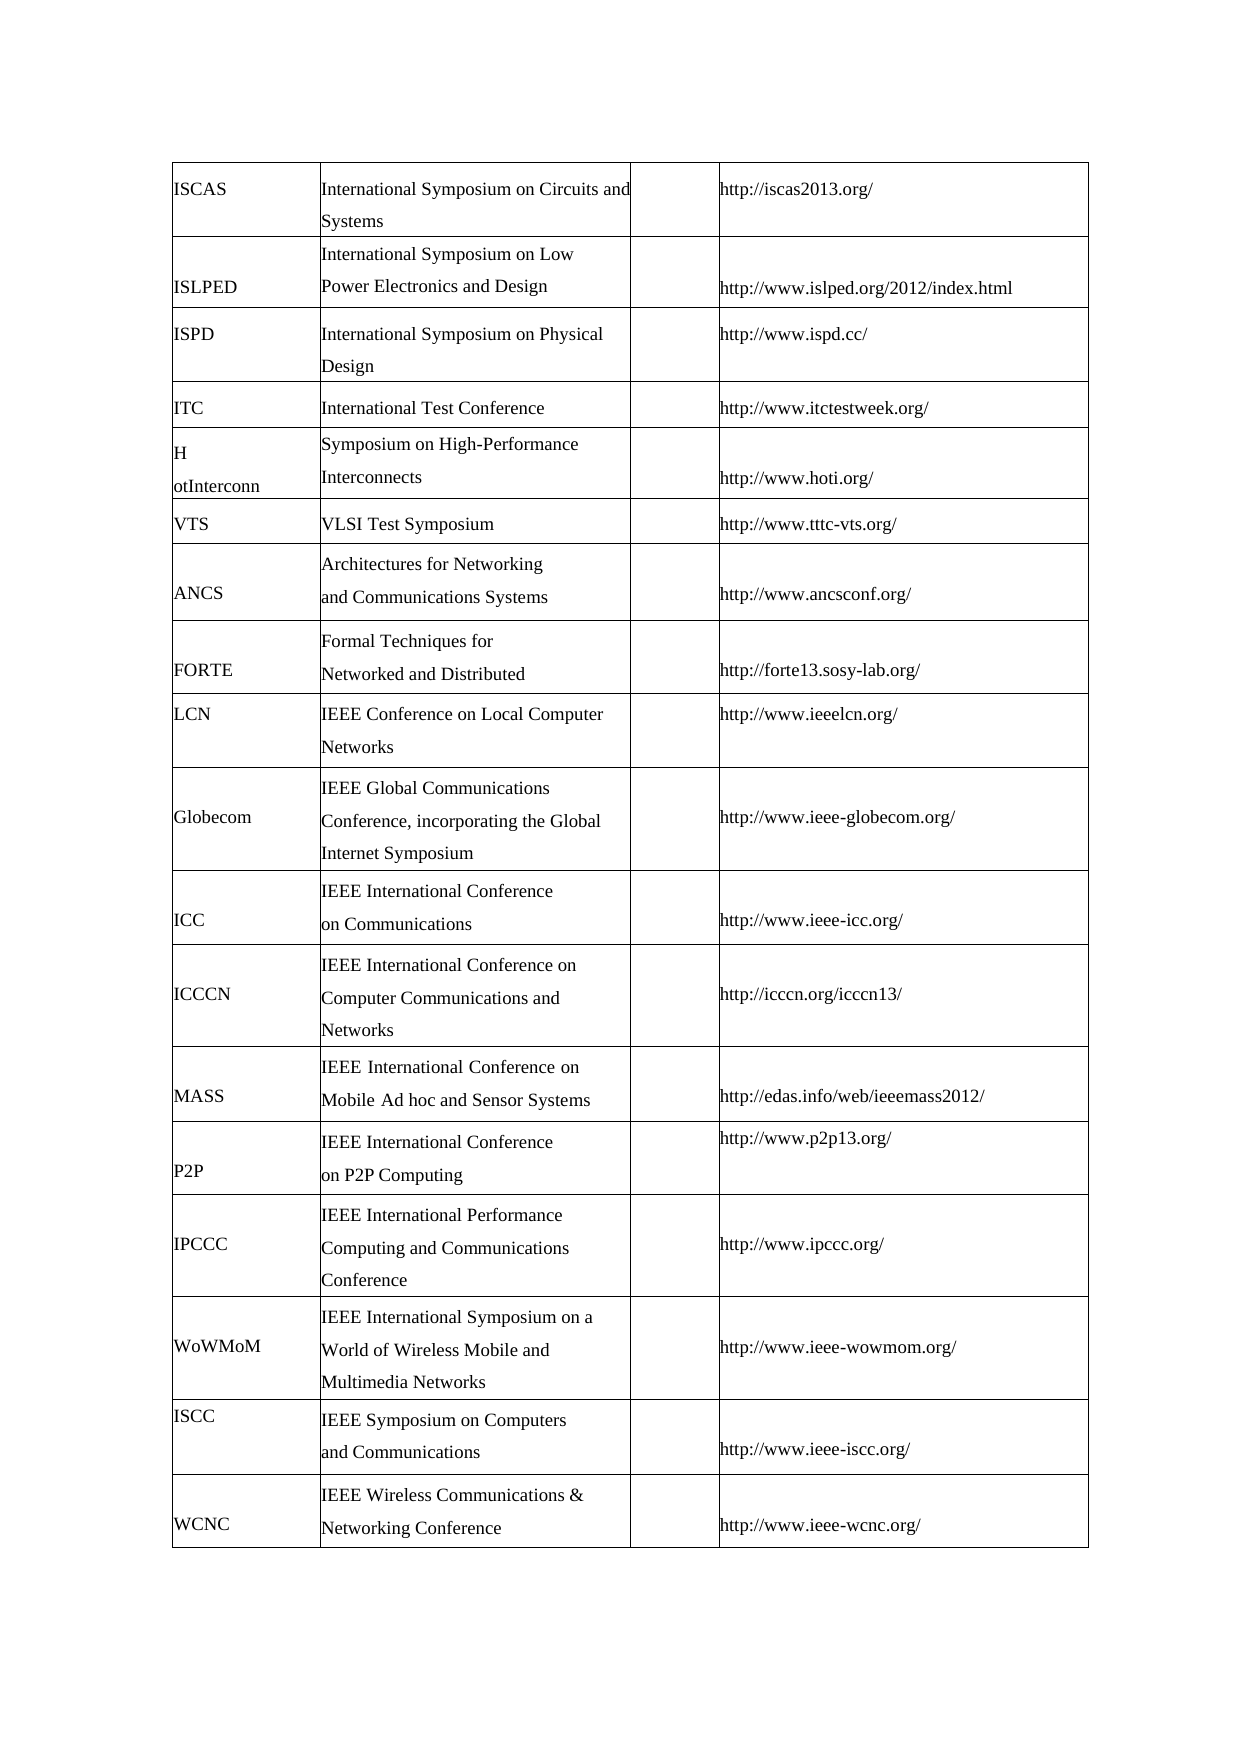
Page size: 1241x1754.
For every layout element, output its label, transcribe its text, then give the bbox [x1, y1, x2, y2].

table_cell IEEE International Conference on P2P Computing [321, 1122, 630, 1193]
table_cell [631, 694, 719, 767]
table_cell Symposium on High-Performance Interconnects [321, 428, 630, 497]
table_cell [631, 1122, 719, 1193]
table_cell [631, 544, 719, 619]
table_cell [631, 1047, 719, 1121]
table_cell ISCC [173, 1400, 320, 1474]
table_cell [631, 1475, 719, 1547]
table_cell ISLPED [173, 237, 320, 307]
table_cell ISCAS [173, 163, 320, 236]
table_cell IEEE International Performance Computing and Communications Conference [321, 1195, 630, 1296]
table_cell [631, 768, 719, 870]
table_cell [631, 945, 719, 1046]
table_cell [631, 163, 719, 236]
table_cell HotInterconnects [173, 428, 320, 497]
table_cell http://www.ancsconf.org/ [720, 544, 1088, 619]
table_cell IEEE Symposium on Computers and Communications [321, 1400, 630, 1474]
table_cell International Symposium on Circuits and Systems [321, 163, 630, 236]
table_cell [631, 428, 719, 497]
table_cell IEEE Wireless Communications & Networking Conference [321, 1475, 630, 1547]
table_cell http://www.ieee-iscc.org/ [720, 1400, 1088, 1474]
table_cell MASS [173, 1047, 320, 1121]
table_cell [631, 621, 719, 693]
table_cell Globecom [173, 768, 320, 870]
table_cell http://www.islped.org/2012/index.html [720, 237, 1088, 307]
table_cell [631, 1297, 719, 1398]
table_cell http://www.itctestweek.org/ [720, 382, 1088, 427]
table_cell IEEE Global Communications Conference, incorporating the Global Internet Symposium [321, 768, 630, 870]
table_cell WCNC [173, 1475, 320, 1547]
table_cell http://www.ispd.cc/ [720, 308, 1088, 381]
table_cell WoWMoM [173, 1297, 320, 1398]
table_cell P2P [173, 1122, 320, 1193]
table_cell http://forte13.sosy-lab.org/ [720, 621, 1088, 693]
table_cell VLSI Test Symposium [321, 499, 630, 543]
table_cell http://edas.info/web/ieeemass2012/ [720, 1047, 1088, 1121]
table_cell http://www.hoti.org/ [720, 428, 1088, 497]
table_cell [631, 308, 719, 381]
table_cell http://www.ieeelcn.org/ [720, 694, 1088, 767]
table_cell IEEE Conference on Local Computer Networks [321, 694, 630, 767]
table_cell [631, 499, 719, 543]
table_cell IPCCC [173, 1195, 320, 1296]
table_cell [631, 871, 719, 944]
table_cell IEEE International Conference on Communications [321, 871, 630, 944]
table_cell [631, 1400, 719, 1474]
table_cell http://iscas2013.org/ [720, 163, 1088, 236]
table_cell Architectures for Networking and Communications Systems [321, 544, 630, 619]
table_cell Formal Techniques for Networked and Distributed Systems [321, 621, 630, 693]
table_cell http://www.ieee-wcnc.org/ [720, 1475, 1088, 1547]
table_cell ICC [173, 871, 320, 944]
table_cell http://www.ieee-wowmom.org/ [720, 1297, 1088, 1398]
table_cell International Symposium on Physical Design [321, 308, 630, 381]
table_cell IEEE International Symposium on a World of Wireless Mobile and Multimedia Networks [321, 1297, 630, 1398]
table_cell ISPD [173, 308, 320, 381]
table_cell http://www.ieee-icc.org/ [720, 871, 1088, 944]
table_cell International Test Conference [321, 382, 630, 427]
table_cell FORTE [173, 621, 320, 693]
table_cell http://www.ieee-globecom.org/ [720, 768, 1088, 870]
table_cell [631, 237, 719, 307]
table_cell http://www.tttc-vts.org/ [720, 499, 1088, 543]
table_cell ANCS [173, 544, 320, 619]
table_cell ITC [173, 382, 320, 427]
table_cell International Symposium on Low Power Electronics and Design [321, 237, 630, 307]
table_cell VTS [173, 499, 320, 543]
table_cell http://www.p2p13.org/ [720, 1122, 1088, 1193]
table_cell http://icccn.org/icccn13/ [720, 945, 1088, 1046]
table_cell IEEE International Conference on Computer Communications and Networks [321, 945, 630, 1046]
table_cell IEEE International Conference on Mobile Ad hoc and Sensor Systems [321, 1047, 630, 1121]
table_cell http://www.ipccc.org/ [720, 1195, 1088, 1296]
table_cell [631, 382, 719, 427]
table_cell [631, 1195, 719, 1296]
table_cell ICCCN [173, 945, 320, 1046]
table_cell LCN [173, 694, 320, 767]
